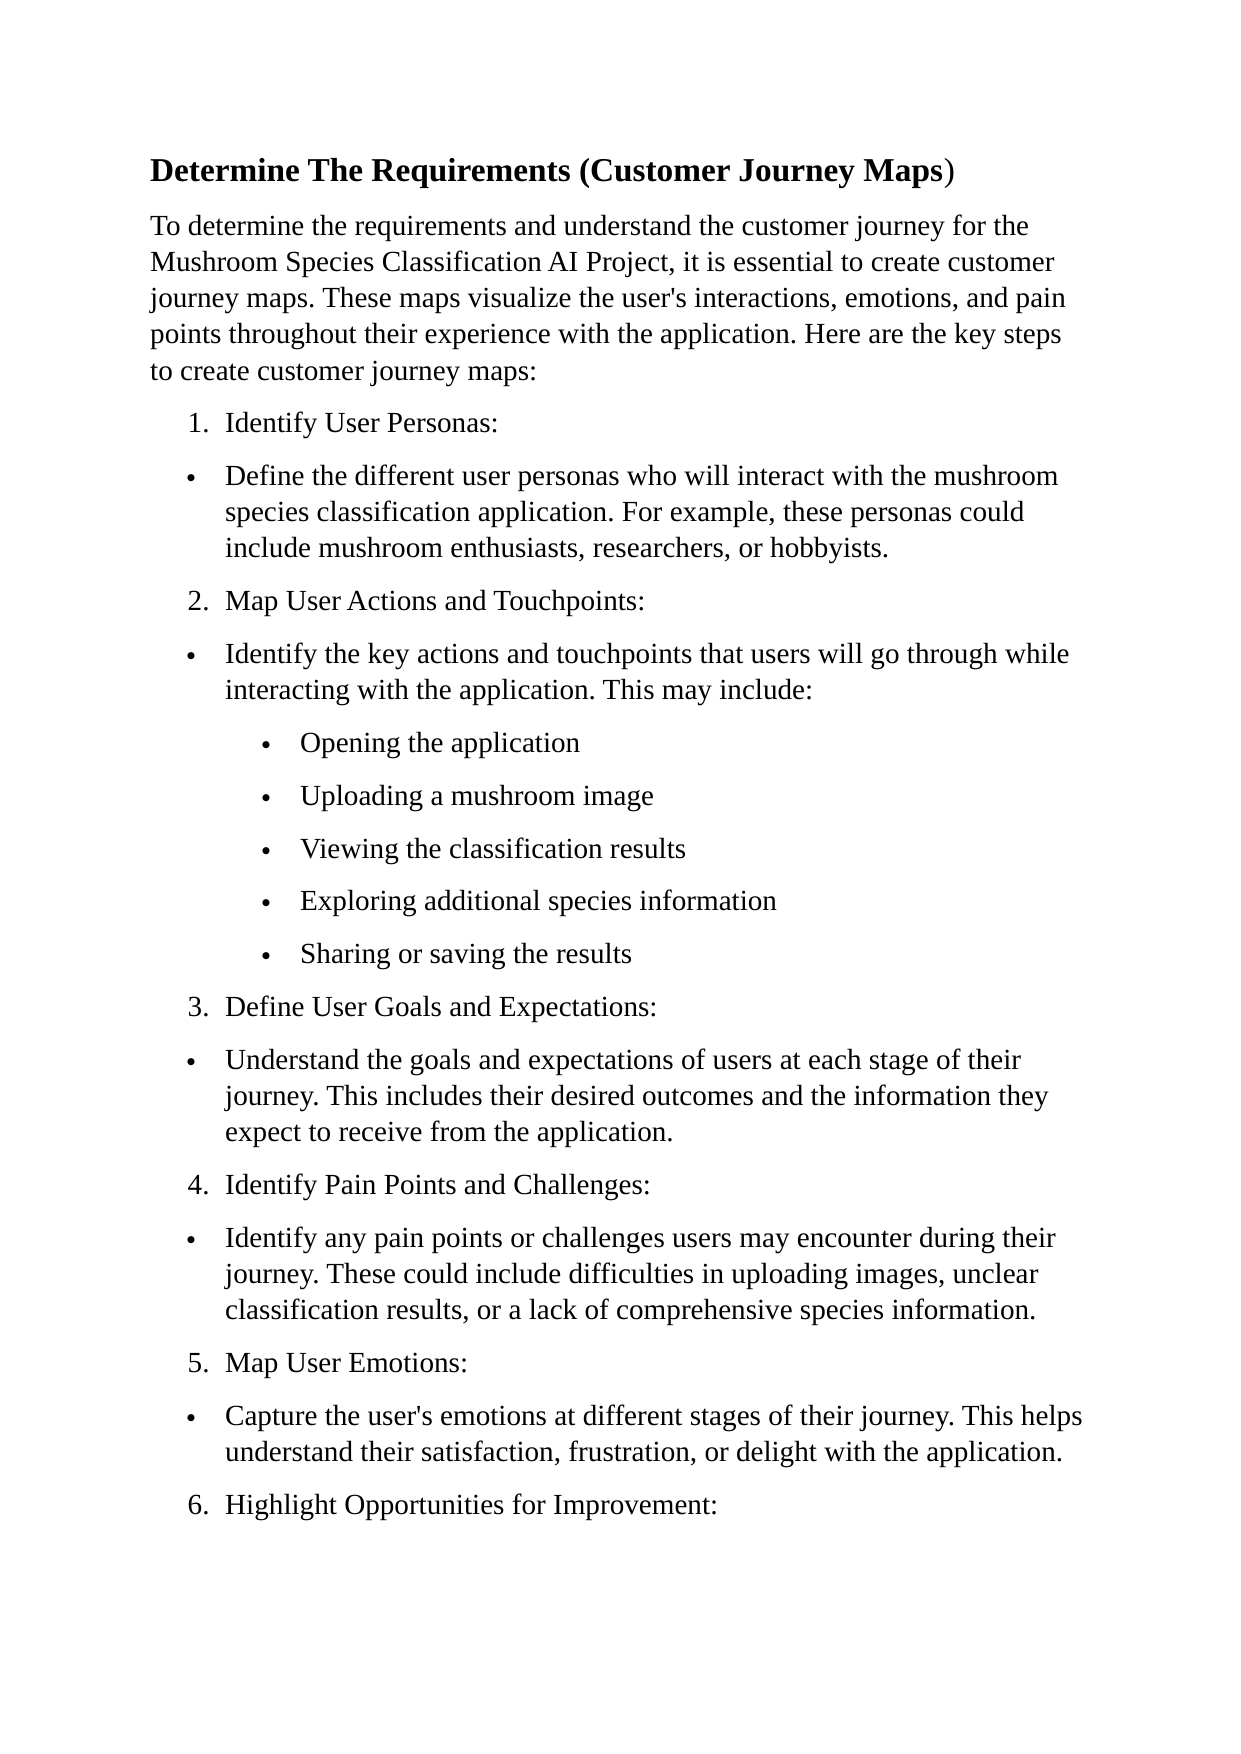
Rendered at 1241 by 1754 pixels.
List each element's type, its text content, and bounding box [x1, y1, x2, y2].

list Understand the goals and expectations of users at each stage of their journey. This includes their desired outcomes and the information they expect to receive from the application. [187, 1042, 1090, 1148]
list Define User Goals and Expectations: [187, 989, 1090, 1023]
list Uploading a mushroom image [262, 778, 1090, 811]
text To determine the requirements and understand the customer journey for the Mushroom Species Classification AI Project, it is essential to create customer journey maps. These maps visualize the user's interactions, emotions, and pain points throughout their experience with the application. Here are the key steps to create customer journey maps: [150, 208, 1090, 386]
list Highlight Opportunities for Improvement: [187, 1487, 1090, 1520]
list Exploring additional species information [262, 883, 1090, 917]
list Opening the application [262, 725, 1090, 759]
list Define the different user personas who will interact with the mushroom species classification application. For example, these personas could include mushroom enthusiasts, researchers, or hobbyists. [187, 458, 1090, 564]
list Identify User Personas: [187, 405, 1090, 439]
list Identify the key actions and touchpoints that users will go through while interacting with the application. This may include: [187, 636, 1090, 706]
list Map User Actions and Touchpoints: [187, 583, 1090, 617]
list Capture the user's emotions at different stages of their journey. This helps understand their satisfaction, frustration, or delight with the application. [187, 1398, 1090, 1467]
list Map User Emotions: [187, 1345, 1090, 1378]
list Sharing or saving the results [262, 936, 1090, 970]
list Viewing the classification results [262, 831, 1090, 864]
list Identify any pain points or challenges users may encounter during their journey. These could include difficulties in uploading images, unclear classification results, or a lack of comprehensive species information. [187, 1220, 1090, 1326]
list Identify Pain Points and Challenges: [187, 1167, 1090, 1201]
text Determine The Requirements (Customer Journey Maps) [150, 150, 1090, 188]
